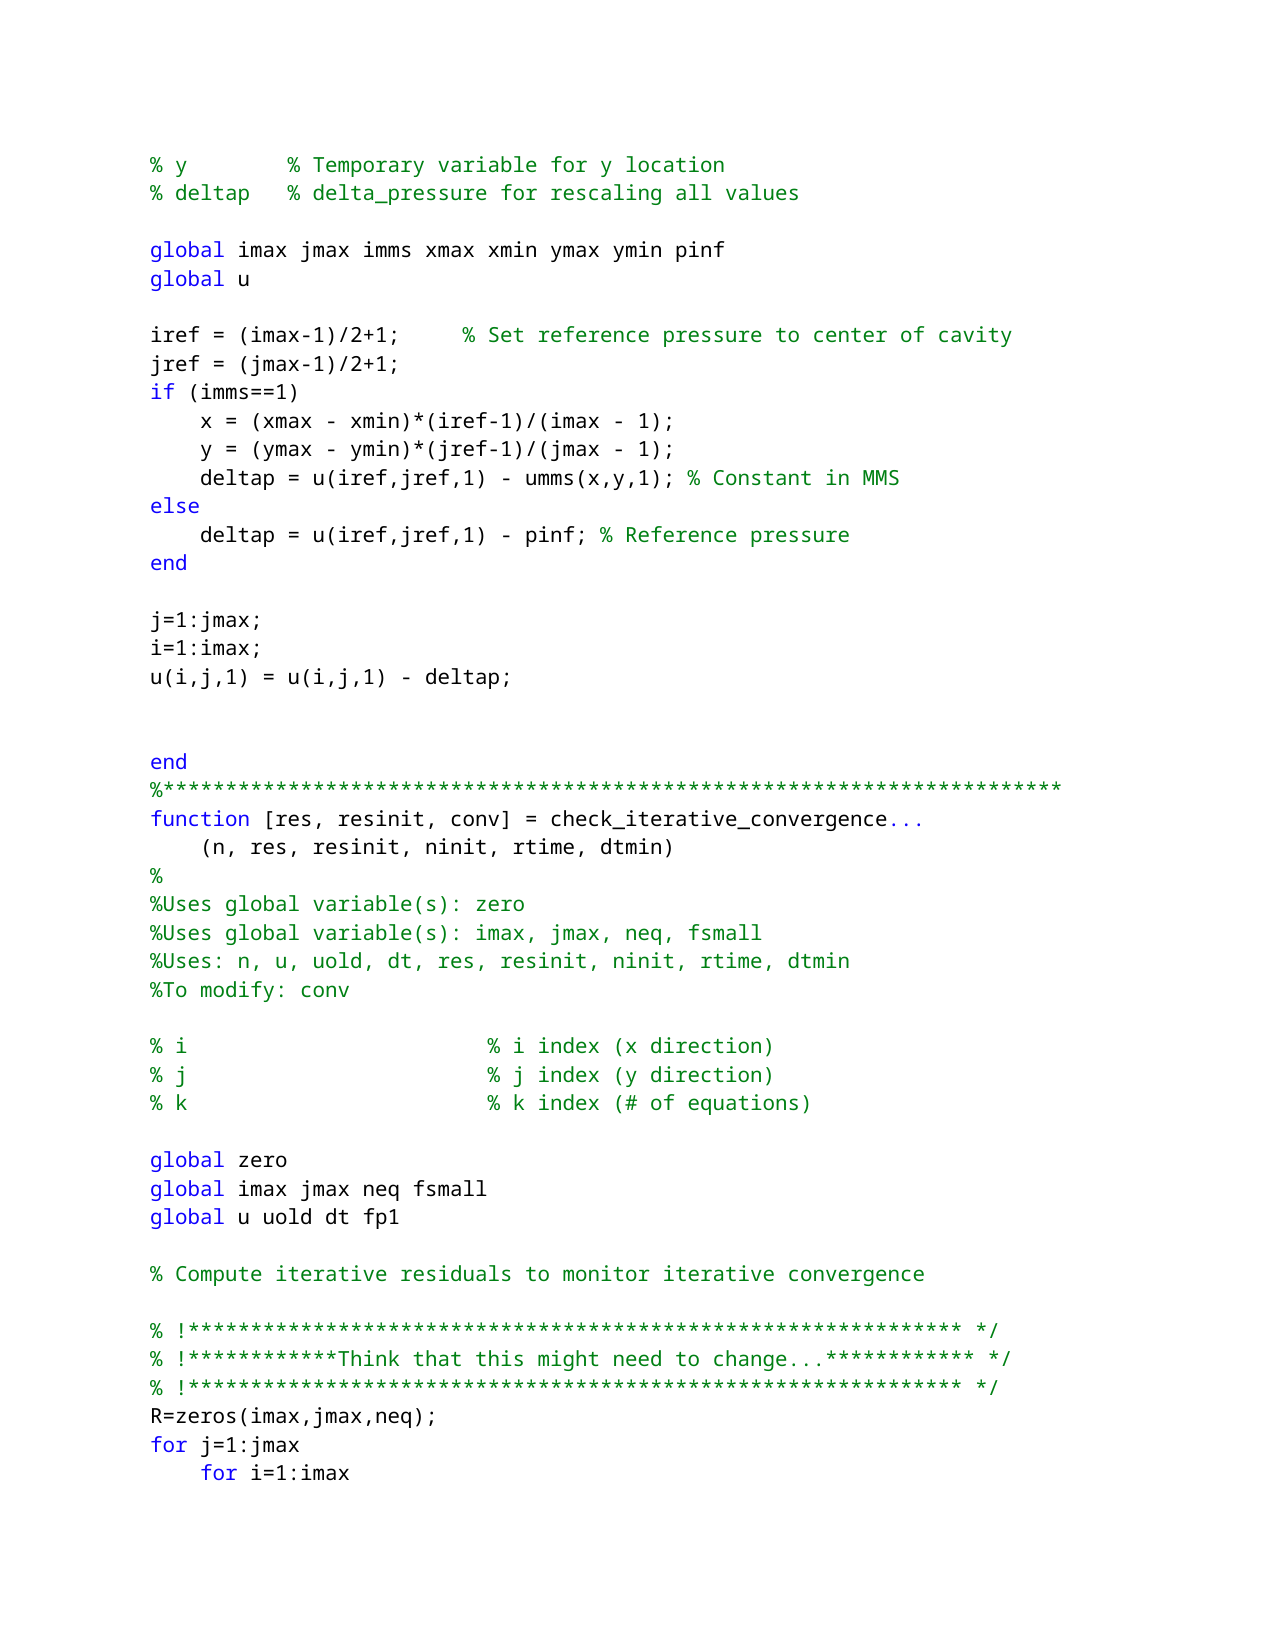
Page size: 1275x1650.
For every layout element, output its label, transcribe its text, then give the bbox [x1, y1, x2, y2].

text global imax jmax imms xmax xmin ymax ymin pinf [150, 235, 1125, 264]
text %Uses: n, u, uold, dt, res, resinit, ninit, rtime, dtmin [150, 946, 1125, 975]
text %Uses global variable(s): zero [150, 889, 1125, 918]
text end [150, 548, 1125, 577]
text deltap = u(iref,jref,1) - pinf; % Reference pressure [150, 520, 1125, 548]
text if (imms==1) [150, 377, 1125, 406]
text global zero [150, 1145, 1125, 1174]
text % !************Think that this might need to change...************ */ [150, 1344, 1125, 1373]
text % [150, 861, 1125, 889]
text % i % i index (x direction) [150, 1032, 1125, 1060]
text jref = (jmax-1)/2+1; [150, 349, 1125, 377]
text % y % Temporary variable for y location [150, 150, 1125, 178]
text % !************************************************************** */ [150, 1373, 1125, 1401]
text % Compute iterative residuals to monitor iterative convergence [150, 1259, 1125, 1287]
text global imax jmax neq fsmall [150, 1174, 1125, 1202]
text %To modify: conv [150, 975, 1125, 1003]
text global u uold dt fp1 [150, 1202, 1125, 1231]
text % !************************************************************** */ [150, 1316, 1125, 1344]
text global u [150, 264, 1125, 292]
text deltap = u(iref,jref,1) - umms(x,y,1); % Constant in MMS [150, 463, 1125, 491]
text else [150, 491, 1125, 520]
text end [150, 747, 1125, 776]
text iref = (imax-1)/2+1; % Set reference pressure to center of cavity [150, 321, 1125, 349]
text for i=1:imax [150, 1458, 1125, 1487]
text j=1:jmax; [150, 605, 1125, 633]
text y = (ymax - ymin)*(jref-1)/(jmax - 1); [150, 434, 1125, 463]
text i=1:imax; [150, 633, 1125, 662]
text u(i,j,1) = u(i,j,1) - deltap; [150, 662, 1125, 690]
text % j % j index (y direction) [150, 1060, 1125, 1088]
text function [res, resinit, conv] = check_iterative_convergence... [150, 804, 1125, 832]
text x = (xmax - xmin)*(iref-1)/(imax - 1); [150, 406, 1125, 434]
text % k % k index (# of equations) [150, 1088, 1125, 1117]
text %Uses global variable(s): imax, jmax, neq, fsmall [150, 918, 1125, 946]
text % deltap % delta_pressure for rescaling all values [150, 178, 1125, 207]
text %************************************************************************ [150, 776, 1125, 804]
text (n, res, resinit, ninit, rtime, dtmin) [150, 832, 1125, 861]
text R=zeros(imax,jmax,neq); [150, 1401, 1125, 1430]
text for j=1:jmax [150, 1430, 1125, 1458]
